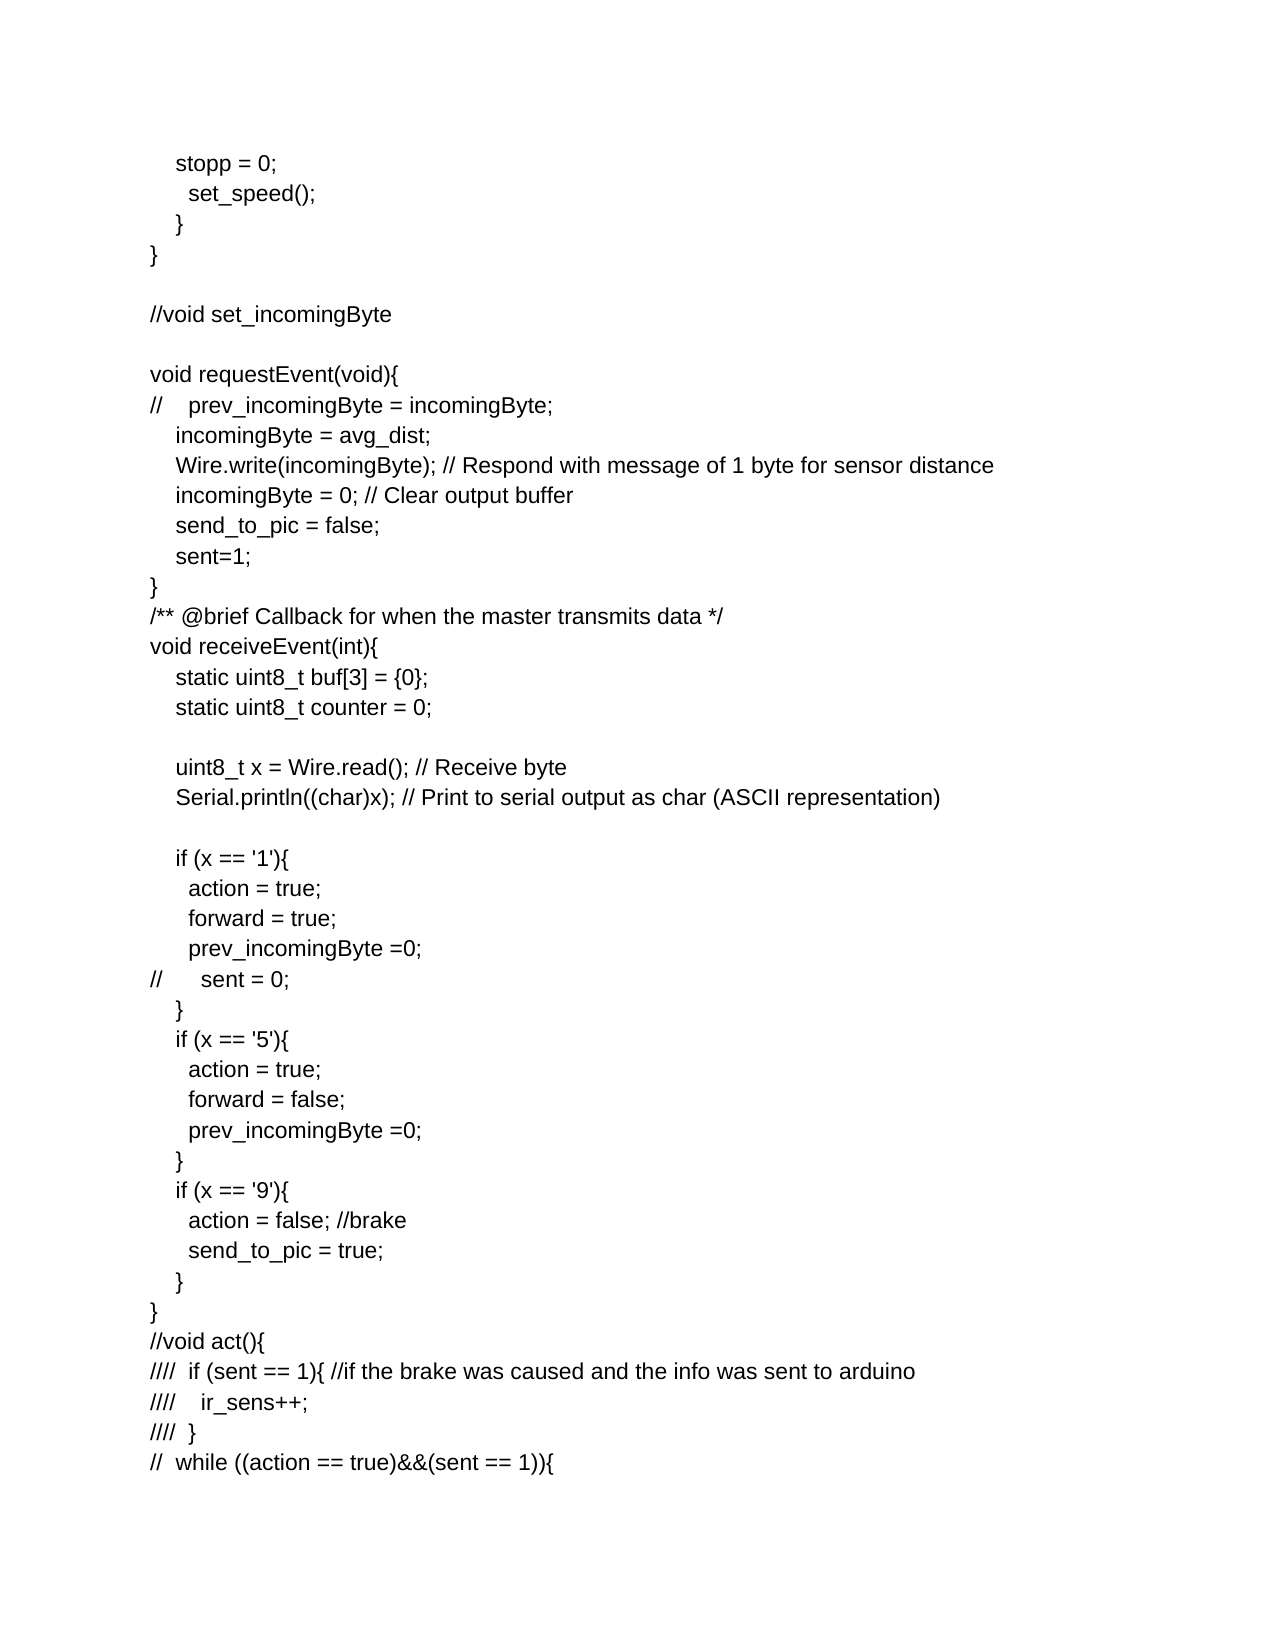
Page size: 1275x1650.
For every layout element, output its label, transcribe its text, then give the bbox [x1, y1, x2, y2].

text } [150, 1268, 1125, 1294]
text } [150, 241, 1125, 267]
text prev_incomingByte =0; [150, 1117, 1125, 1143]
text /** @brief Callback for when the master transmits data */ [150, 603, 1125, 629]
text static uint8_t buf[3] = {0}; [150, 663, 1125, 690]
text uint8_t x = Wire.read(); // Receive byte [150, 754, 1125, 781]
text //// } [150, 1419, 1125, 1445]
text action = true; [150, 875, 1125, 901]
text Wire.write(incomingByte); // Respond with message of 1 byte for sensor distance [150, 452, 1125, 478]
text } [150, 1147, 1125, 1173]
text } [150, 210, 1125, 237]
text forward = false; [150, 1086, 1125, 1113]
text stopp = 0; [150, 150, 1125, 176]
text incomingByte = avg_dist; [150, 422, 1125, 448]
text if (x == '9'){ [150, 1177, 1125, 1203]
text //void act(){ [150, 1328, 1125, 1354]
text // prev_incomingByte = incomingByte; [150, 392, 1125, 418]
text sent=1; [150, 543, 1125, 569]
text action = true; [150, 1056, 1125, 1083]
text prev_incomingByte =0; [150, 935, 1125, 962]
text send_to_pic = true; [150, 1237, 1125, 1264]
text //// if (sent == 1){ //if the brake was caused and the info was sent to arduino [150, 1358, 1125, 1385]
text send_to_pic = false; [150, 512, 1125, 539]
text void requestEvent(void){ [150, 361, 1125, 388]
text if (x == '5'){ [150, 1026, 1125, 1052]
text set_speed(); [150, 180, 1125, 207]
text //// ir_sens++; [150, 1388, 1125, 1415]
text forward = true; [150, 905, 1125, 932]
text action = false; //brake [150, 1207, 1125, 1234]
text incomingByte = 0; // Clear output buffer [150, 482, 1125, 509]
text // sent = 0; [150, 966, 1125, 992]
text static uint8_t counter = 0; [150, 694, 1125, 720]
text // while ((action == true)&&(sent == 1)){ [150, 1449, 1125, 1475]
text } [150, 996, 1125, 1022]
text if (x == '1'){ [150, 845, 1125, 871]
text } [150, 1298, 1125, 1324]
text //void set_incomingByte [150, 301, 1125, 327]
text Serial.println((char)x); // Print to serial output as char (ASCII representation) [150, 784, 1125, 811]
text } [150, 573, 1125, 599]
text void receiveEvent(int){ [150, 633, 1125, 660]
